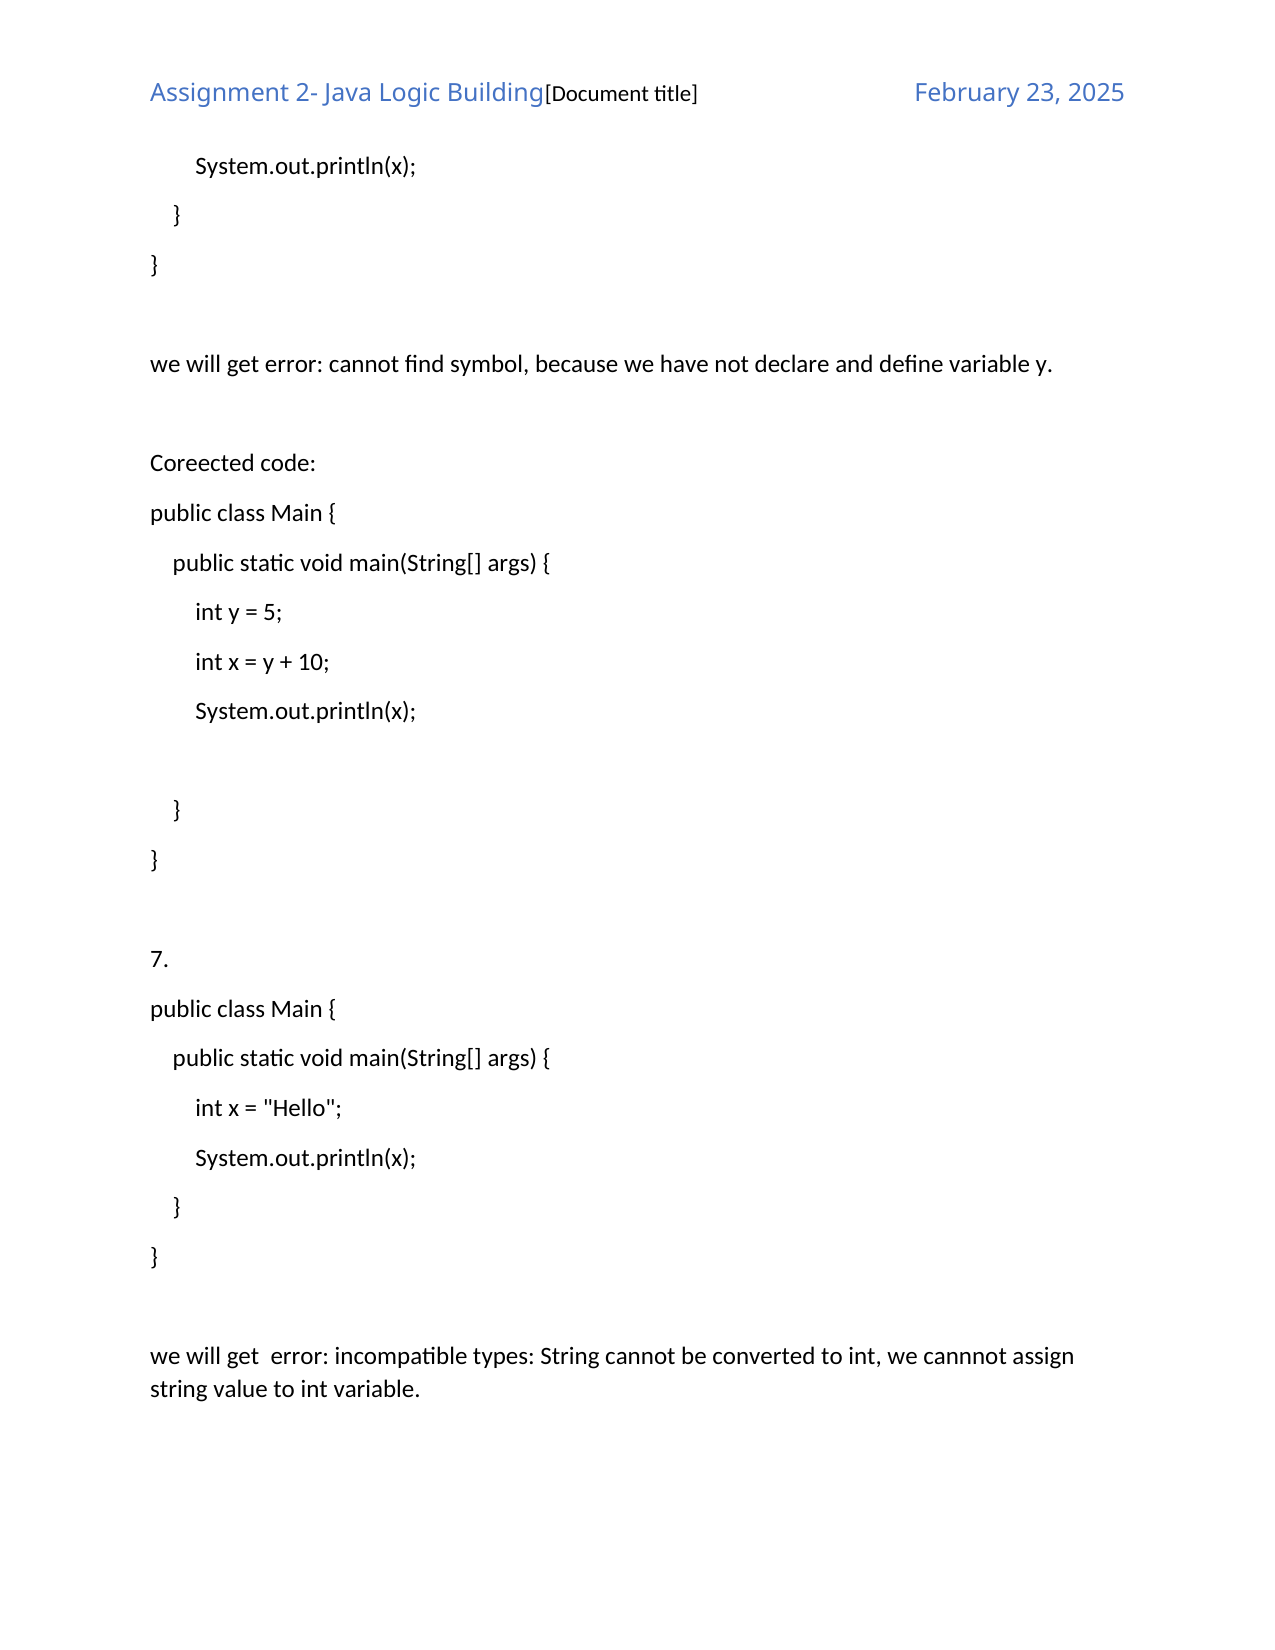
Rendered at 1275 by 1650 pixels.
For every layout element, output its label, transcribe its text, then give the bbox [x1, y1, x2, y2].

text } [150, 1241, 1125, 1271]
text int x = y + 10; [150, 646, 1125, 676]
text } [150, 199, 1125, 230]
text public class Main { [150, 497, 1125, 528]
text } [150, 249, 1125, 280]
text public static void main(String[] args) { [150, 547, 1125, 577]
text 7. [150, 943, 1125, 974]
text } [150, 1191, 1125, 1222]
text Coreected code: [150, 447, 1125, 478]
text int y = 5; [150, 596, 1125, 627]
text System.out.println(x); [150, 695, 1125, 726]
text we will get error: cannot find symbol, because we have not declare and define variable y. [150, 348, 1125, 379]
text } [150, 844, 1125, 875]
text System.out.println(x); [150, 1142, 1125, 1172]
text System.out.println(x); [150, 150, 1125, 181]
text public static void main(String[] args) { [150, 1042, 1125, 1073]
text } [150, 794, 1125, 825]
text public class Main { [150, 993, 1125, 1023]
text we will get error: incompatible types: String cannot be converted to int, we cannnot assign string value to int variable. [150, 1340, 1125, 1403]
text int x = "Hello"; [150, 1092, 1125, 1123]
